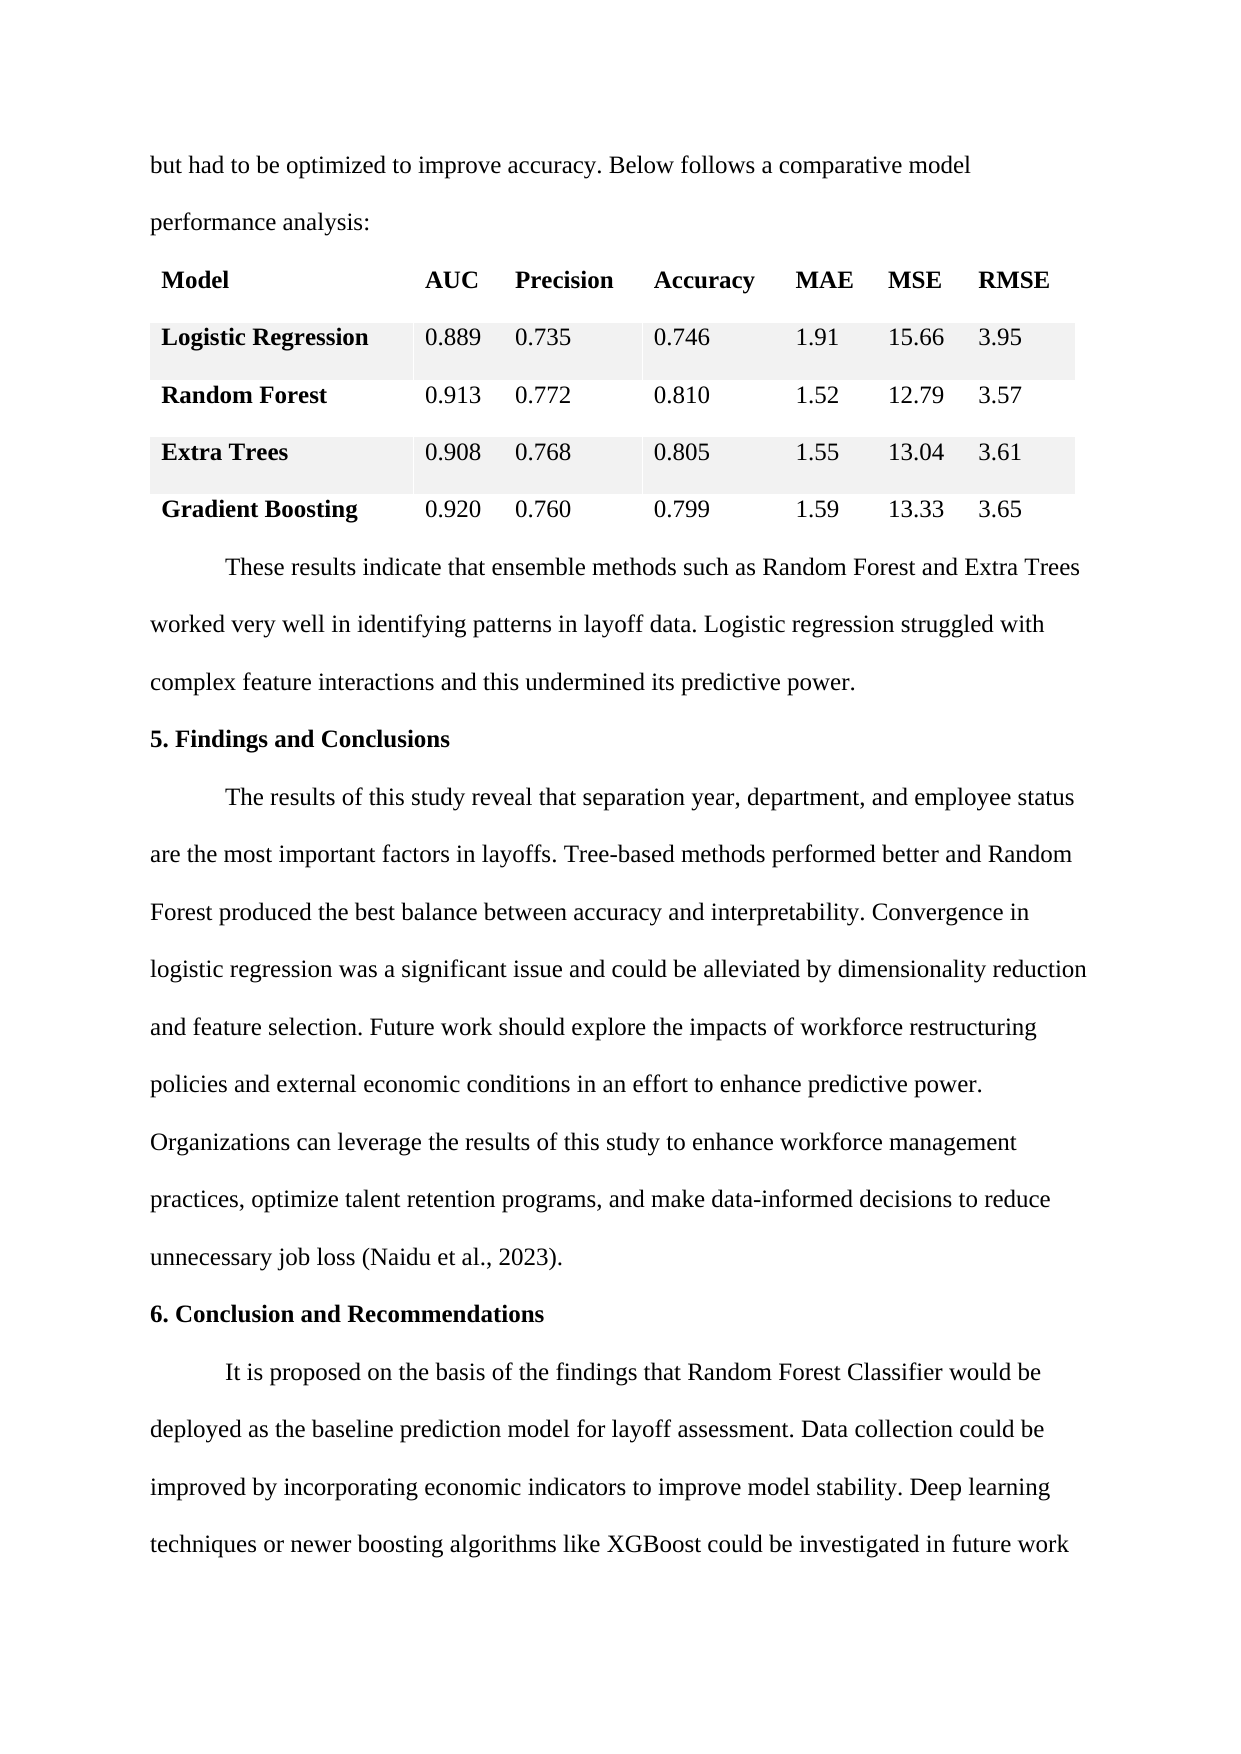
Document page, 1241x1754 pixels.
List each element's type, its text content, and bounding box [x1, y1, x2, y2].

table_cell 1.91 [784, 323, 877, 380]
text These results indicate that ensemble methods such as Random Forest and Extra Trees worked very well in identifying patterns in layoff data. Logistic regression struggled with complex feature interactions and this undermined its predictive power. [150, 552, 1090, 696]
table_header Precision [504, 265, 642, 322]
table_cell Random Forest [150, 380, 413, 437]
table_cell 13.04 [877, 437, 967, 494]
table_cell 0.810 [643, 380, 784, 437]
text The results of this study reveal that separation year, department, and employee status are the most important factors in layoffs. Tree-based methods performed better and Random Forest produced the best balance between accuracy and interpretability. Convergence in logistic regression was a significant issue and could be alleviated by dimensionality reduction and feature selection. Future work should explore the impacts of workforce restructuring policies and external economic conditions in an effort to enhance predictive power. Organizations can leverage the results of this study to enhance workforce management practices, optimize talent retention programs, and make data-informed decisions to reduce unnecessary job loss (Naidu et al., 2023). [150, 782, 1090, 1271]
table_cell 15.66 [877, 323, 967, 380]
table_cell 0.768 [504, 437, 642, 494]
table_cell 1.52 [784, 380, 877, 437]
table_cell 0.805 [643, 437, 784, 494]
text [150, 1357, 1090, 1558]
table_cell 3.65 [967, 495, 1075, 552]
table_cell 0.920 [414, 495, 504, 552]
table_cell 12.79 [877, 380, 967, 437]
table_cell 0.735 [504, 323, 642, 380]
table_cell 0.889 [414, 323, 504, 380]
table_cell 0.799 [643, 495, 784, 552]
table_header AUC [414, 265, 504, 322]
table_cell Gradient Boosting [150, 495, 413, 552]
table_cell 1.55 [784, 437, 877, 494]
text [150, 150, 1090, 236]
table_cell 0.772 [504, 380, 642, 437]
table_cell 3.57 [967, 380, 1075, 437]
table_header MAE [784, 265, 877, 322]
table_cell 0.908 [414, 437, 504, 494]
table_cell 3.61 [967, 437, 1075, 494]
table_header RMSE [967, 265, 1075, 322]
text 5. Findings and Conclusions [150, 724, 1090, 753]
table_cell 3.95 [967, 323, 1075, 380]
table_cell 0.746 [643, 323, 784, 380]
table_cell Extra Trees [150, 437, 413, 494]
text 6. Conclusion and Recommendations [150, 1299, 1090, 1328]
table_cell 0.760 [504, 495, 642, 552]
table_header MSE [877, 265, 967, 322]
table_header Model [150, 265, 413, 322]
table_cell Logistic Regression [150, 323, 413, 380]
table_header Accuracy [643, 265, 784, 322]
table_cell 1.59 [784, 495, 877, 552]
table_cell 13.33 [877, 495, 967, 552]
table_cell 0.913 [414, 380, 504, 437]
